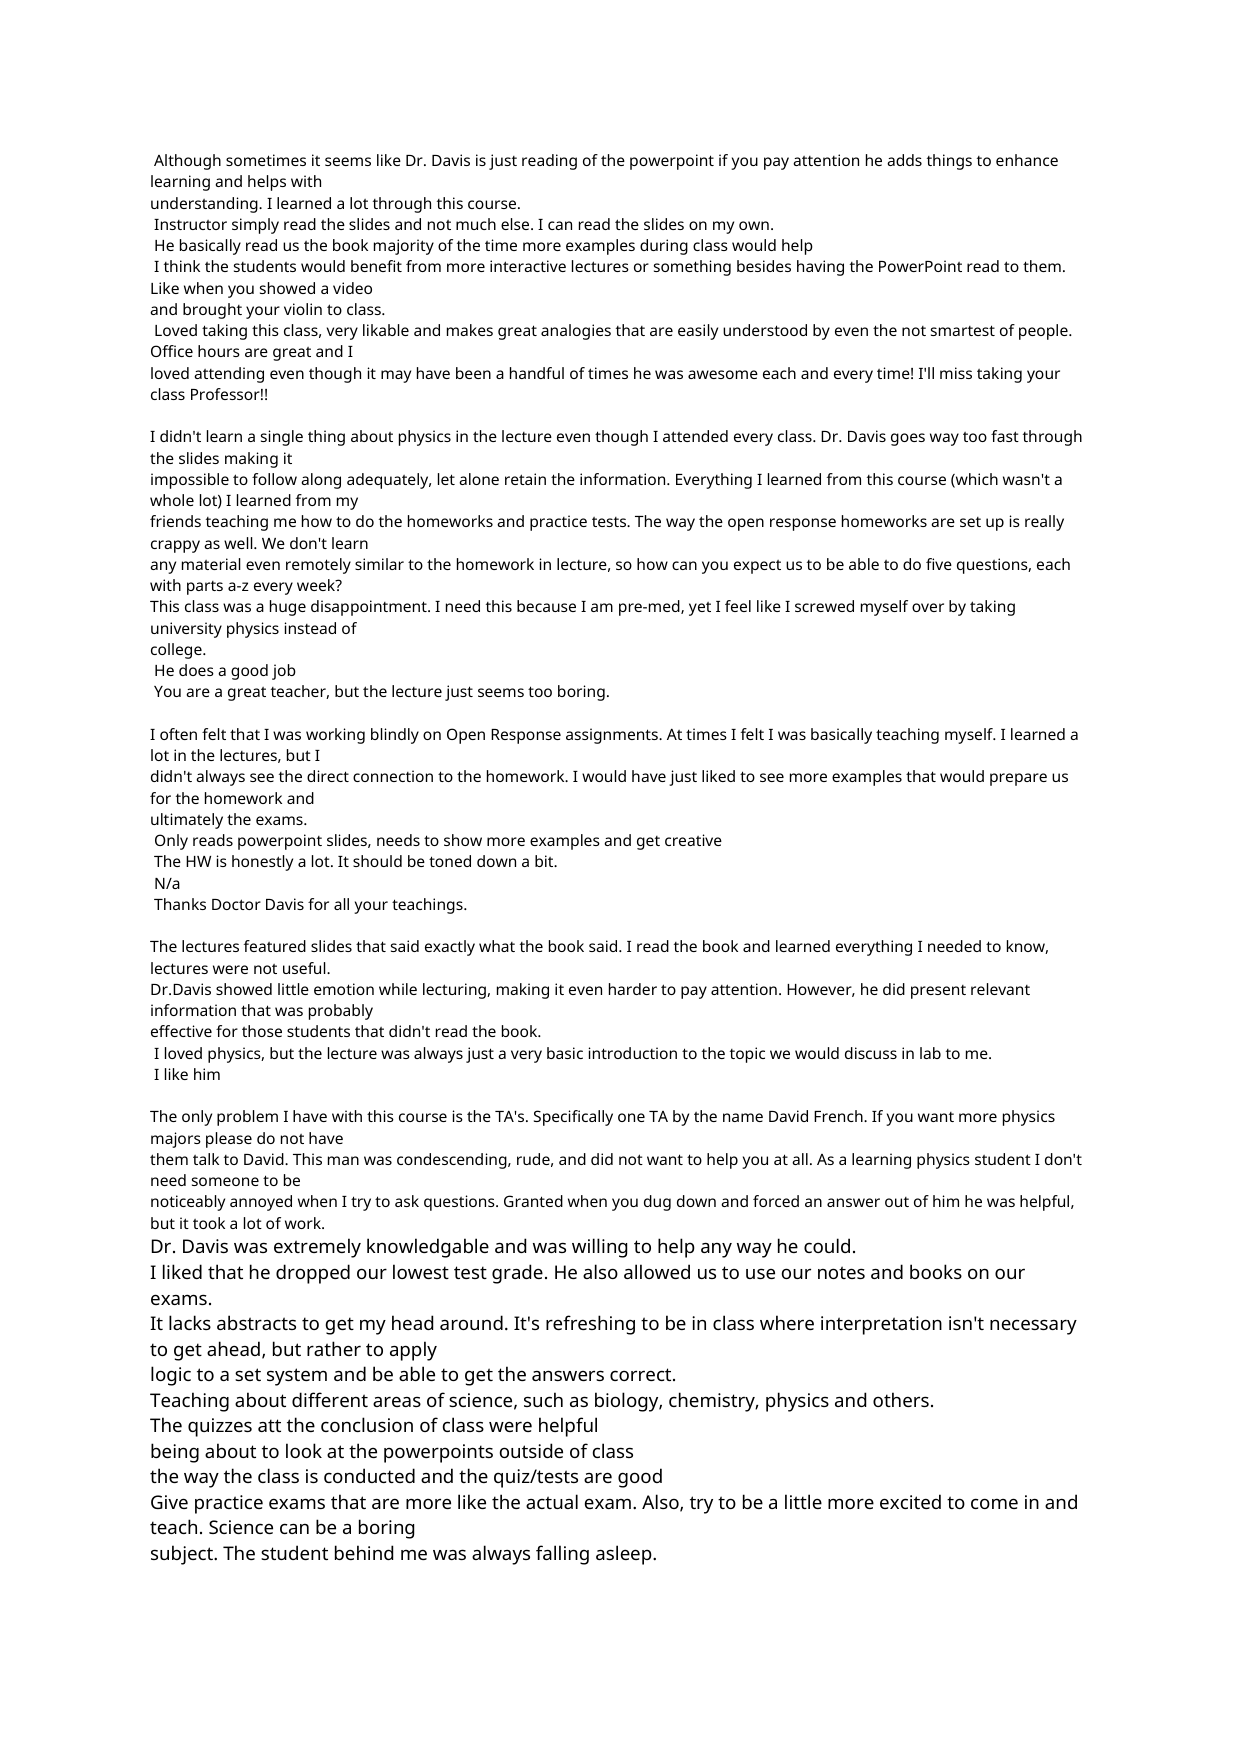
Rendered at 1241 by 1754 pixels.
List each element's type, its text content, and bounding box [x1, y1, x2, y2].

text The quizzes att the conclusion of class were helpful [150, 1412, 1090, 1438]
text subject. The student behind me was always falling asleep. [150, 1540, 1090, 1566]
text You are a great teacher, but the lecture just seems too boring. [150, 681, 1090, 702]
text I like him [150, 1064, 1090, 1085]
text ultimately the exams. [150, 809, 1090, 830]
text noticeably annoyed when I try to ask questions. Granted when you dug down and forced an answer out of him he was helpful, but it took a lot of work. [150, 1191, 1090, 1234]
text friends teaching me how to do the homeworks and practice tests. The way the open response homeworks are set up is really crappy as well. We don't learn [150, 511, 1090, 554]
text I think the students would benefit from more interactive lectures or something besides having the PowerPoint read to them. Like when you showed a video [150, 256, 1090, 299]
text impossible to follow along adequately, let alone retain the information. Everything I learned from this course (which wasn't a whole lot) I learned from my [150, 469, 1090, 511]
text any material even remotely similar to the homework in lecture, so how can you expect us to be able to do five questions, each with parts a-z every week? [150, 554, 1090, 596]
text I loved physics, but the lecture was always just a very basic introduction to the topic we would discuss in lab to me. [150, 1042, 1090, 1064]
text them talk to David. This man was condescending, rude, and did not want to help you at all. As a learning physics student I don't need someone to be [150, 1149, 1090, 1191]
text The lectures featured slides that said exactly what the book said. I read the book and learned everything I needed to know, lectures were not useful. [150, 936, 1090, 979]
text understanding. I learned a lot through this course. [150, 192, 1090, 214]
text He basically read us the book majority of the time more examples during class would help [150, 235, 1090, 256]
text loved attending even though it may have been a handful of times he was awesome each and every time! I'll miss taking your class Professor!! [150, 362, 1090, 405]
text being about to look at the powerpoints outside of class [150, 1438, 1090, 1463]
text Only reads powerpoint slides, needs to show more examples and get creative [150, 830, 1090, 851]
text didn't always see the direct connection to the homework. I would have just liked to see more examples that would prepare us for the homework and [150, 766, 1090, 809]
text Give practice exams that are more like the actual exam. Also, try to be a little more excited to come in and teach. Science can be a boring [150, 1489, 1090, 1540]
text Dr. Davis was extremely knowledgable and was willing to help any way he could. [150, 1234, 1090, 1259]
text I liked that he dropped our lowest test grade. He also allowed us to use our notes and books on our exams. [150, 1259, 1090, 1310]
text Dr.Davis showed little emotion while lecturing, making it even harder to pay attention. However, he did present relevant information that was probably [150, 979, 1090, 1021]
text college. [150, 639, 1090, 660]
text Although sometimes it seems like Dr. Davis is just reading of the powerpoint if you pay attention he adds things to enhance learning and helps with [150, 150, 1090, 192]
text This class was a huge disappointment. I need this because I am pre-med, yet I feel like I screwed myself over by taking university physics instead of [150, 596, 1090, 639]
text The only problem I have with this course is the TA's. Specifically one TA by the name David French. If you want more physics majors please do not have [150, 1106, 1090, 1149]
text It lacks abstracts to get my head around. It's refreshing to be in class where interpretation isn't necessary to get ahead, but rather to apply [150, 1310, 1090, 1361]
text I often felt that I was working blindly on Open Response assignments. At times I felt I was basically teaching myself. I learned a lot in the lectures, but I [150, 724, 1090, 766]
text logic to a set system and be able to get the answers correct. [150, 1361, 1090, 1387]
text He does a good job [150, 660, 1090, 681]
text N/a [150, 872, 1090, 894]
text and brought your violin to class. [150, 299, 1090, 320]
text effective for those students that didn't read the book. [150, 1021, 1090, 1042]
text Teaching about different areas of science, such as biology, chemistry, physics and others. [150, 1387, 1090, 1412]
text the way the class is conducted and the quiz/tests are good [150, 1463, 1090, 1489]
text The HW is honestly a lot. It should be toned down a bit. [150, 851, 1090, 872]
text Loved taking this class, very likable and makes great analogies that are easily understood by even the not smartest of people. Office hours are great and I [150, 320, 1090, 362]
text Thanks Doctor Davis for all your teachings. [150, 894, 1090, 915]
text I didn't learn a single thing about physics in the lecture even though I attended every class. Dr. Davis goes way too fast through the slides making it [150, 426, 1090, 469]
text Instructor simply read the slides and not much else. I can read the slides on my own. [150, 214, 1090, 235]
